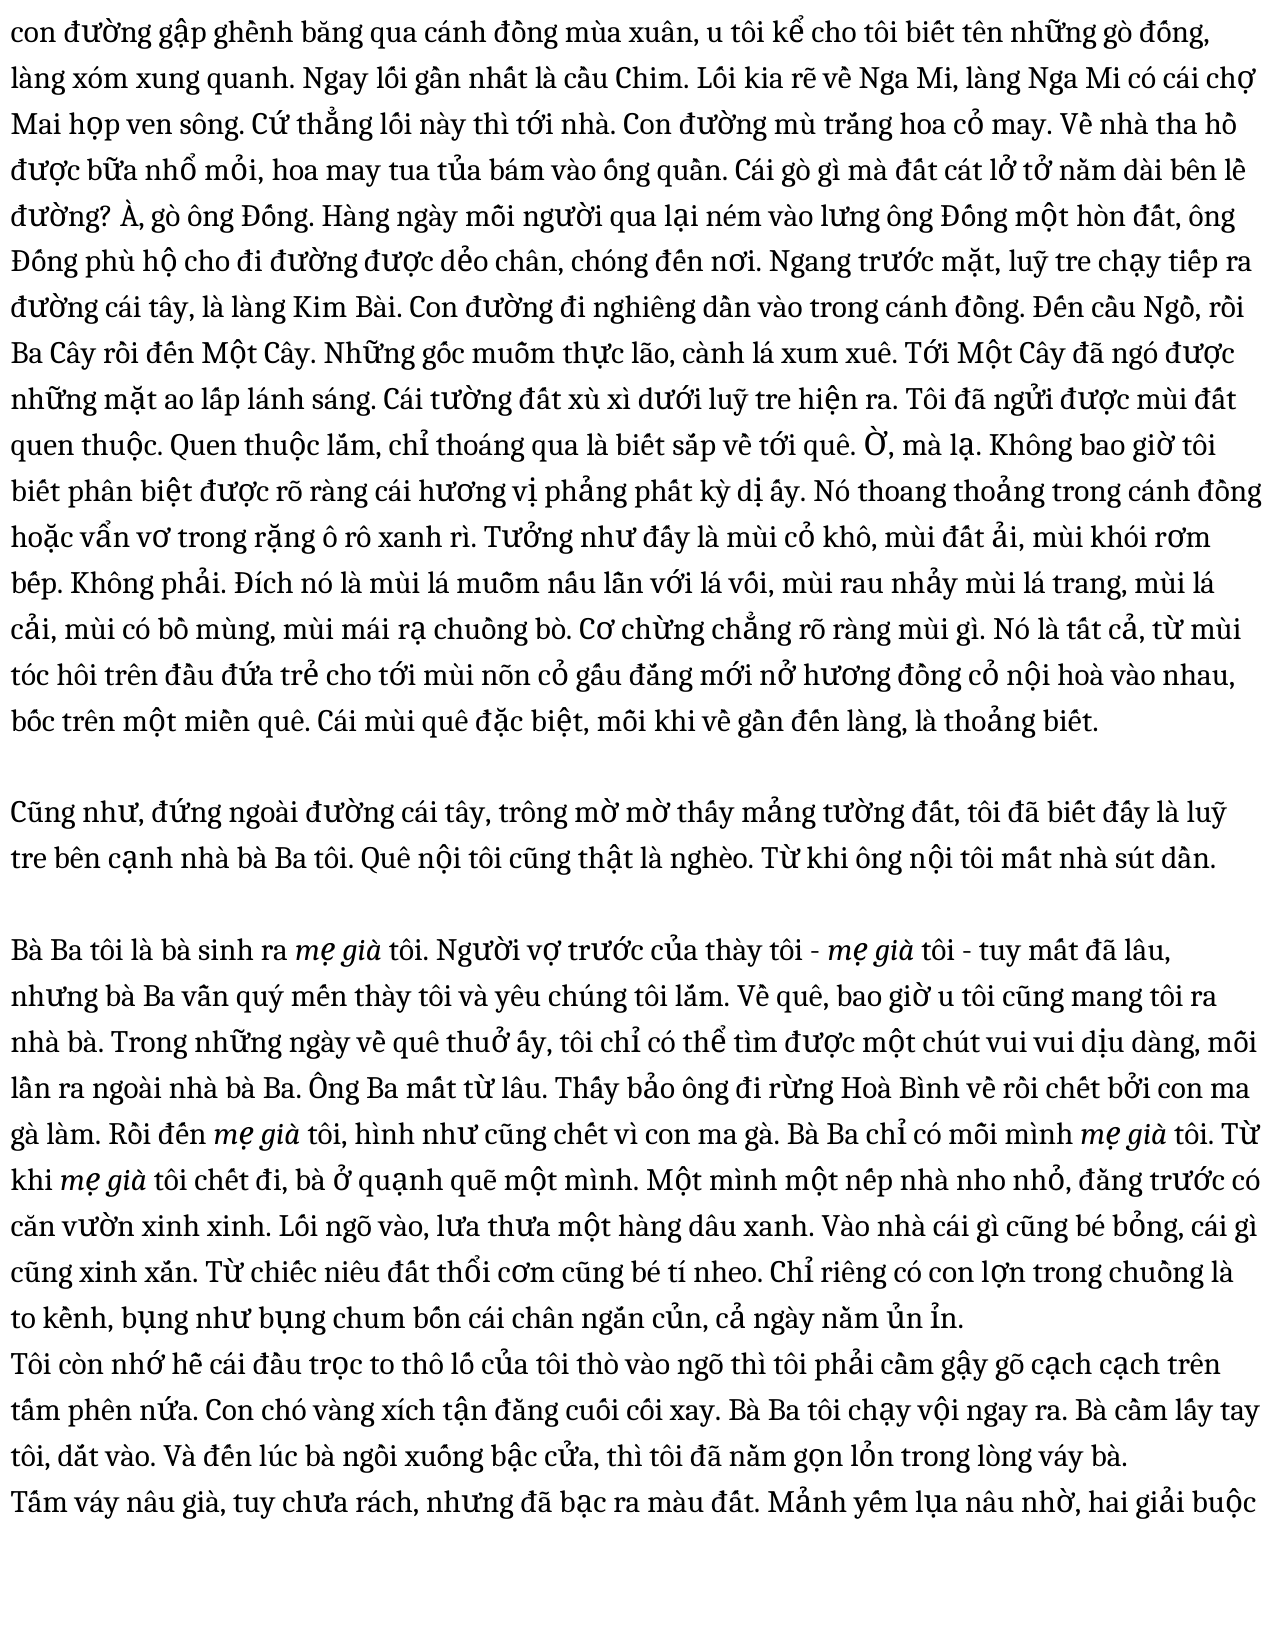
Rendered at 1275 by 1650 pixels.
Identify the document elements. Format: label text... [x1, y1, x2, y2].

text Bà Ba tôi là bà sinh ra mẹ già tôi. Người vợ trước của thày tôi - mẹ già tôi - tuy mất đã lâu, nhưng bà Ba vẫn quý mến thày tôi và yêu chúng tôi lắm. Về quê, bao giờ u tôi cũng mang tôi ra nhà bà. Trong những ngày về quê thuở ấy, tôi chỉ có thể tìm được một chút vui vui dịu dàng, mỗi lần ra ngoài nhà bà Ba. Ông Ba mất từ lâu. Thấy bảo ông đi rừng Hoà Bình về rồi chết bởi con ma gà làm. Rồi đến mẹ già tôi, hình như cũng chết vì con ma gà. Bà Ba chỉ có mỗi mình mẹ già tôi. Từ khi mẹ già tôi chết đi, bà ở quạnh quẽ một mình. Một mình một nếp nhà nho nhỏ, đằng trước có căn vườn xinh xinh. Lối ngõ vào, lưa thưa một hàng dâu xanh. Vào nhà cái gì cũng bé bỏng, cái gì cũng xinh xắn. Từ chiếc niêu đất thổi cơm cũng bé tí nheo. Chỉ riêng có con lợn trong chuồng là to kềnh, bụng như bụng chum bốn cái chân ngắn củn, cả ngày nằm ủn ỉn. [10, 932, 1265, 1336]
text Cũng như, đứng ngoài đường cái tây, trông mờ mờ thấy mảng tường đất, tôi đã biết đấy là luỹ tre bên cạnh nhà bà Ba tôi. Quê nội tôi cũng thật là nghèo. Từ khi ông nội tôi mất nhà sút dần. [10, 795, 1249, 877]
text con đường gập ghềnh băng qua cánh đồng mùa xuân, u tôi kể cho tôi biết tên những gò đống, làng xóm xung quanh. Ngay lối gần nhất là cầu Chim. Lối kia rẽ về Nga Mi, làng Nga Mi có cái chợ Mai họp ven sông. Cứ thẳng lối này thì tới nhà. Con đường mù trắng hoa cỏ may. Về nhà tha hồ được bữa nhổ mỏi, hoa may tua tủa bám vào ống quần. Cái gò gì mà đất cát lở tở nằm dài bên lề đường? À, gò ông Đống. Hàng ngày mỗi người qua lại ném vào lưng ông Đống một hòn đất, ông Đống phù hộ cho đi đường được dẻo chân, chóng đến nơi. Ngang trước mặt, luỹ tre chạy tiếp ra đường cái tây, là làng Kim Bài. Con đường đi nghiêng dần vào trong cánh đồng. Đến cầu Ngồ, rồi Ba Cây rồi đến Một Cây. Những gốc muỗm thực lão, cành lá xum xuê. Tới Một Cây đã ngó được những mặt ao lấp lánh sáng. Cái tường đất xù xì dưới luỹ tre hiện ra. Tôi đã ngửi được mùi đất quen thuộc. Quen thuộc lắm, chỉ thoáng qua là biết sắp về tới quê. Ờ, mà lạ. Không bao giờ tôi biết phân biệt được rõ ràng cái hương vị phảng phất kỳ dị ấy. Nó thoang thoảng trong cánh đồng hoặc vẩn vơ trong rặng ô rô xanh rì. Tưởng như đấy là mùi cỏ khô, mùi đất ải, mùi khói rơm bếp. Không phải. Đích nó là mùi lá muỗm nấu lẫn với lá vối, mùi rau nhảy mùi lá trang, mùi lá cải, mùi có bồ mùng, mùi mái rạ chuồng bò. Cơ chừng chẳng rõ ràng mùi gì. Nó là tất cả, từ mùi tóc hôi trên đầu đứa trẻ cho tới mùi nõn cỏ gấu đắng mới nở hương đồng cỏ nội hoà vào nhau, bốc trên một miền quê. Cái mùi quê đặc biệt, mỗi khi về gần đến làng, là thoảng biết. [10, 14, 1264, 739]
text Tấm váy nâu già, tuy chưa rách, nhưng đã bạc ra màu đất. Mảnh yếm lụa nâu nhờ, hai giải buộc [10, 1484, 1275, 1520]
text Tôi còn nhớ hễ cái đầu trọc to thô lố của tôi thò vào ngõ thì tôi phải cầm gậy gõ cạch cạch trên tấm phên nứa. Con chó vàng xích tận đằng cuối cối xay. Bà Ba tôi chạy vội ngay ra. Bà cầm lấy tay tôi, dắt vào. Và đến lúc bà ngồi xuống bậc cửa, thì tôi đã nằm gọn lỏn trong lòng váy bà. [10, 1346, 1275, 1474]
